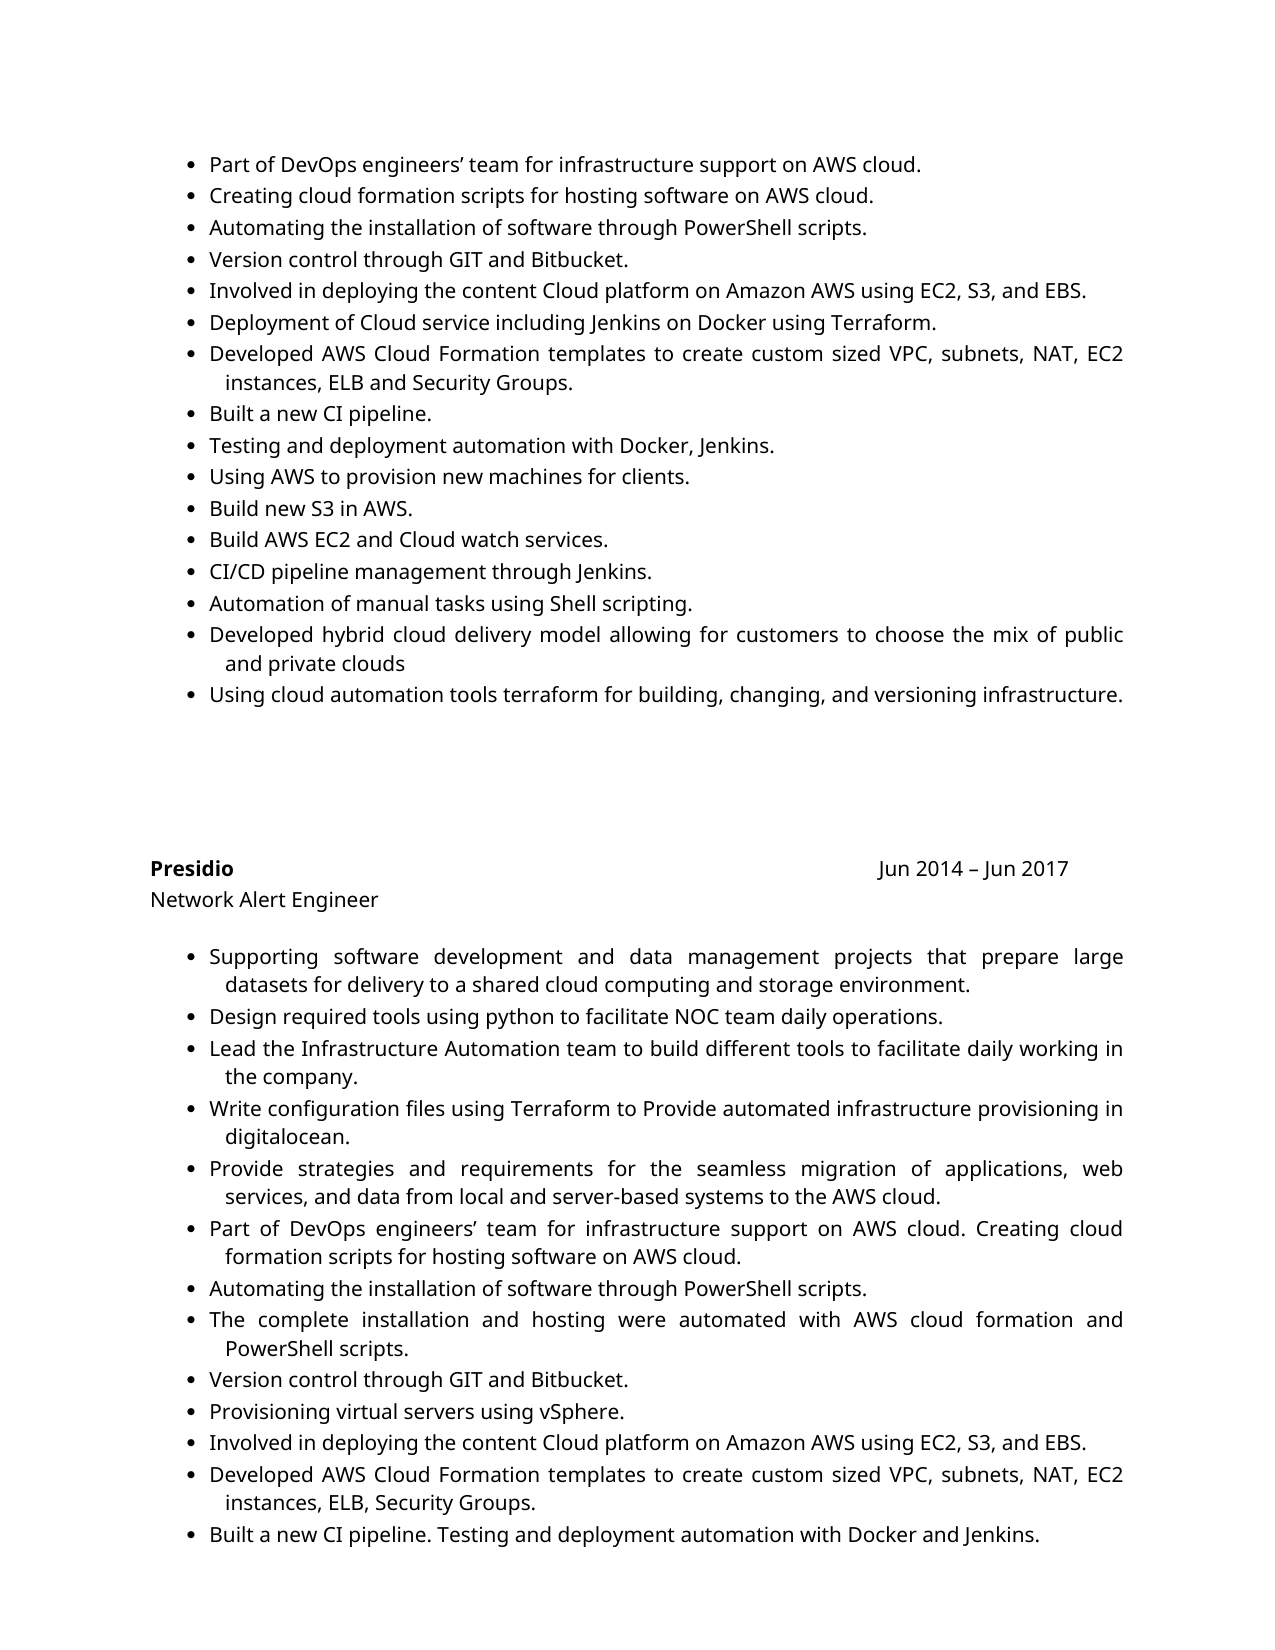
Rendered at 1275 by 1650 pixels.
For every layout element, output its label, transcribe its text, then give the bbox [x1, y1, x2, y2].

list Creating cloud formation scripts for hosting software on AWS cloud. [187, 182, 1125, 210]
list Built a new CI pipeline. [187, 399, 1125, 428]
list Using cloud automation tools terraform for building, changing, and versioning infrastructure. [187, 680, 1125, 709]
list Developed hybrid cloud delivery model allowing for customers to choose the mix of public and private clouds [187, 620, 1125, 677]
text Presidio Jun 2014 – Jun 2017 [150, 854, 1125, 882]
list Write configuration files using Terraform to Provide automated infrastructure provisioning in digitalocean. [187, 1094, 1125, 1151]
list The complete installation and hosting were automated with AWS cloud formation and PowerShell scripts. [187, 1305, 1125, 1362]
list Using AWS to provision new machines for clients. [187, 462, 1125, 491]
list Involved in deploying the content Cloud platform on Amazon AWS using EC2, S3, and EBS. [187, 276, 1125, 305]
list Involved in deploying the content Cloud platform on Amazon AWS using EC2, S3, and EBS. [187, 1428, 1125, 1457]
list Part of DevOps engineers’ team for infrastructure support on AWS cloud. Creating cloud formation scripts for hosting software on AWS cloud. [187, 1214, 1125, 1271]
list Version control through GIT and Bitbucket. [187, 245, 1125, 273]
list Developed AWS Cloud Formation templates to create custom sized VPC, subnets, NAT, EC2 instances, ELB and Security Groups. [187, 339, 1125, 396]
list Deployment of Cloud service including Jenkins on Docker using Terraform. [187, 308, 1125, 336]
list Automating the installation of software through PowerShell scripts. [187, 213, 1125, 242]
list Provide strategies and requirements for the seamless migration of applications, web services, and data from local and server-based systems to the AWS cloud. [187, 1154, 1125, 1211]
list Built a new CI pipeline. Testing and deployment automation with Docker and Jenkins. [187, 1520, 1125, 1548]
list CI/CD pipeline management through Jenkins. [187, 557, 1125, 586]
list Supporting software development and data management projects that prepare large datasets for delivery to a shared cloud computing and storage environment. [187, 942, 1125, 999]
list Lead the Infrastructure Automation team to build different tools to facilitate daily working in the company. [187, 1034, 1125, 1091]
list Build AWS EC2 and Cloud watch services. [187, 526, 1125, 554]
list Automating the installation of software through PowerShell scripts. [187, 1274, 1125, 1302]
list Automation of manual tasks using Shell scripting. [187, 589, 1125, 617]
list Testing and deployment automation with Docker, Jenkins. [187, 431, 1125, 459]
list Build new S3 in AWS. [187, 494, 1125, 522]
list Design required tools using python to facilitate NOC team daily operations. [187, 1002, 1125, 1031]
list Developed AWS Cloud Formation templates to create custom sized VPC, subnets, NAT, EC2 instances, ELB, Security Groups. [187, 1460, 1125, 1517]
list Version control through GIT and Bitbucket. [187, 1365, 1125, 1394]
list Provisioning virtual servers using vSphere. [187, 1397, 1125, 1425]
list Part of DevOps engineers’ team for infrastructure support on AWS cloud. [187, 150, 1125, 178]
list Network Alert Engineer [150, 886, 1125, 914]
